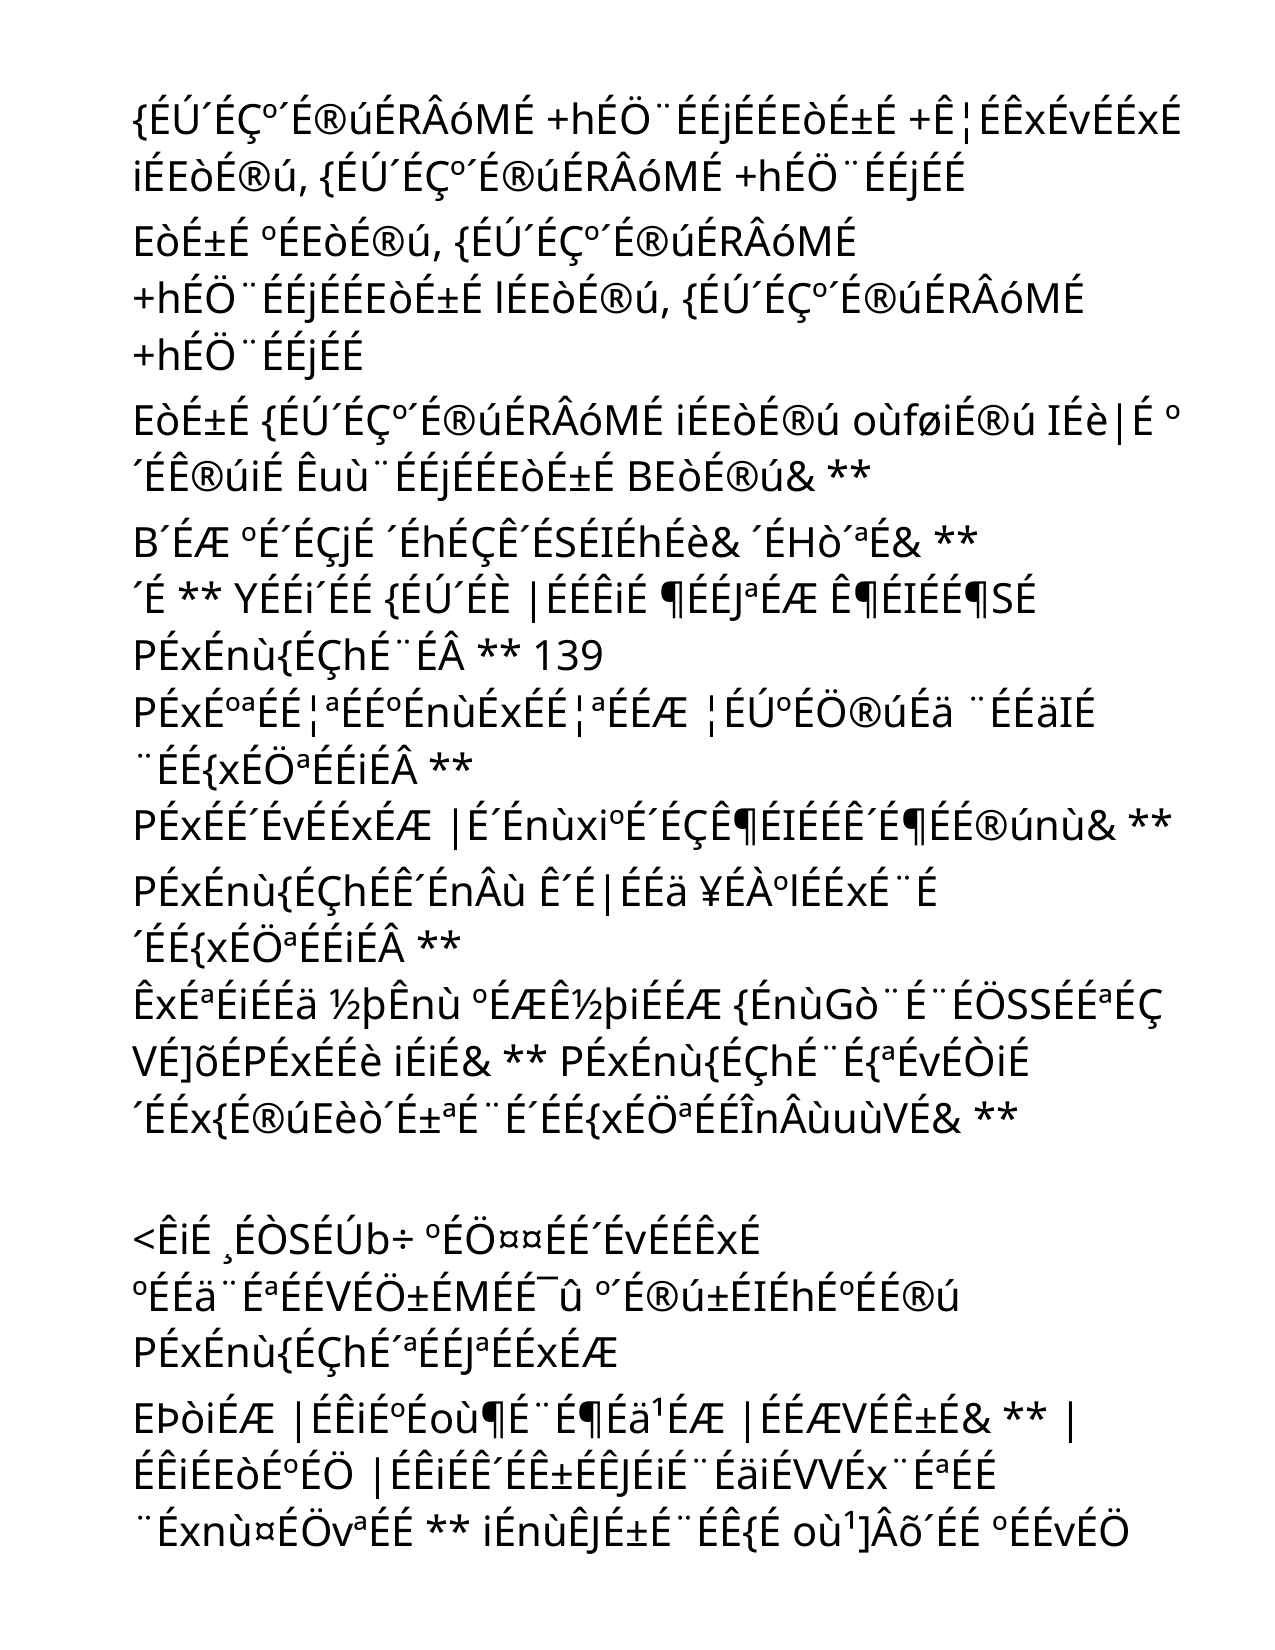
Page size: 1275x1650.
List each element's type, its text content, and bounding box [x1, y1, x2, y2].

text EòÉ±É {ÉÚ´ÉÇº´É®úÉRÂóMÉ iÉEòÉ®ú oùføiÉ®ú IÉè|É º´ÉÊ®úiÉ Êuù¨ÉÉjÉÉEòÉ±É BEòÉ®ú& ** [132, 391, 1186, 504]
text <ÊiÉ ¸ÉÒSÉÚb÷ ºÉÖ¤¤ÉÉ´ÉvÉÉÊxÉ ºÉÉä¨ÉªÉÉVÉÖ±ÉMÉÉ¯û º´É®ú±ÉIÉhÉºÉÉ®ú PÉxÉnù{ÉÇhÉ´ªÉÉJªÉÉxÉÆ [132, 1210, 1186, 1380]
text B´ÉÆ ºÉ´ÉÇjÉ ´ÉhÉÇÊ´ÉSÉIÉhÉè& ´ÉHò´ªÉ& ** ´É ** YÉÉi´ÉÉ {ÉÚ´ÉÈ |ÉÉÊiÉ ¶ÉÉJªÉÆ Ê¶ÉIÉÉ¶SÉ PÉxÉnù{ÉÇhÉ¨ÉÂ ** 139 PÉxÉºªÉÉ¦ªÉÉºÉnùÉxÉÉ¦ªÉÉÆ ¦ÉÚºÉÖ®úÉä ¨ÉÉäIÉ ¨ÉÉ{xÉÖªÉÉiÉÂ ** PÉxÉÉ´ÉvÉÉxÉÆ |É´ÉnùxiºÉ´ÉÇÊ¶ÉIÉÉÊ´É¶ÉÉ®únù& ** [132, 512, 1186, 853]
text {ÉÚ´ÉÇº´É®úÉRÂóMÉ +hÉÖ¨ÉÉjÉÉEòÉ±É +Ê¦ÉÊxÉvÉÉxÉ iÉEòÉ®ú, {ÉÚ´ÉÇº´É®úÉRÂóMÉ +hÉÖ¨ÉÉjÉÉ [132, 90, 1186, 203]
text EòÉ±É ºÉEòÉ®ú, {ÉÚ´ÉÇº´É®úÉRÂóMÉ +hÉÖ¨ÉÉjÉÉEòÉ±É lÉEòÉ®ú, {ÉÚ´ÉÇº´É®úÉRÂóMÉ +hÉÖ¨ÉÉjÉÉ [132, 212, 1186, 382]
text PÉxÉnù{ÉÇhÉÊ´ÉnÂù Ê´É|ÉÉä ¥ÉÀºlÉÉxÉ¨É´ÉÉ{xÉÖªÉÉiÉÂ ** ÊxÉªÉiÉÉä ½þÊnù ºÉÆÊ½þiÉÉÆ {ÉnùGò¨É¨ÉÖSSÉÉªÉÇ VÉ]õÉPÉxÉÉè iÉiÉ& ** PÉxÉnù{ÉÇhÉ¨É{ªÉvÉÒiÉ´ÉÉx{É®úEèò´É±ªÉ¨É´ÉÉ{xÉÖªÉÉÎnÂùuùVÉ& ** [132, 861, 1186, 1145]
